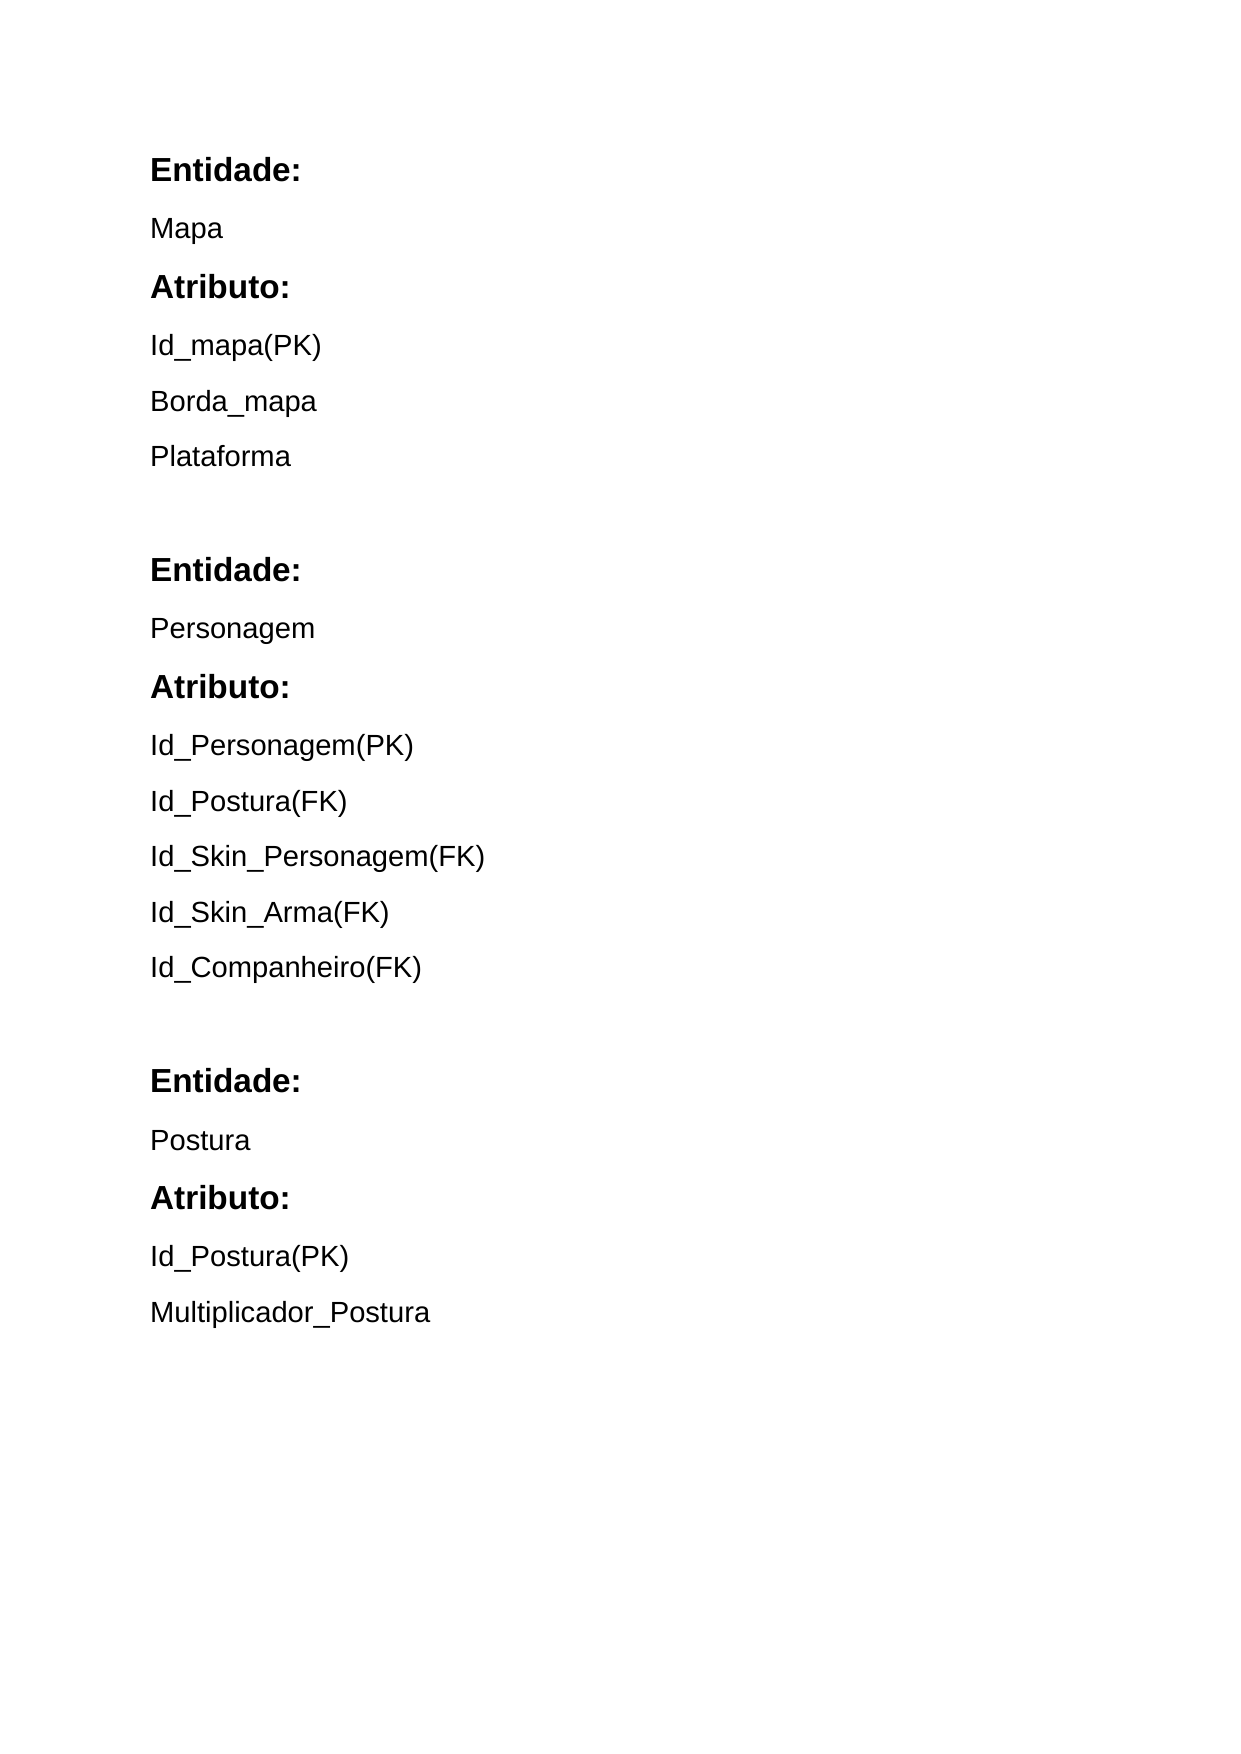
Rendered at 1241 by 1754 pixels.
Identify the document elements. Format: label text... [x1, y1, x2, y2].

text Id_Postura(FK) [150, 784, 1090, 817]
text Borda_mapa [150, 383, 1090, 417]
text Id_Skin_Personagem(FK) [150, 839, 1090, 873]
text Atributo: [150, 1178, 1090, 1216]
text Plataforma [150, 439, 1090, 473]
text Atributo: [150, 267, 1090, 305]
text Id_Skin_Arma(FK) [150, 895, 1090, 928]
text Personagem [150, 611, 1090, 645]
text Mapa [150, 211, 1090, 245]
text Id_Companheiro(FK) [150, 950, 1090, 984]
text Id_Postura(PK) [150, 1239, 1090, 1273]
text Entidade: [150, 150, 1090, 188]
text Postura [150, 1122, 1090, 1156]
text Id_mapa(PK) [150, 328, 1090, 362]
text Id_Personagem(PK) [150, 728, 1090, 762]
text Entidade: [150, 550, 1090, 588]
text Multiplicador_Postura [150, 1295, 1090, 1328]
text Atributo: [150, 667, 1090, 705]
text Entidade: [150, 1061, 1090, 1100]
